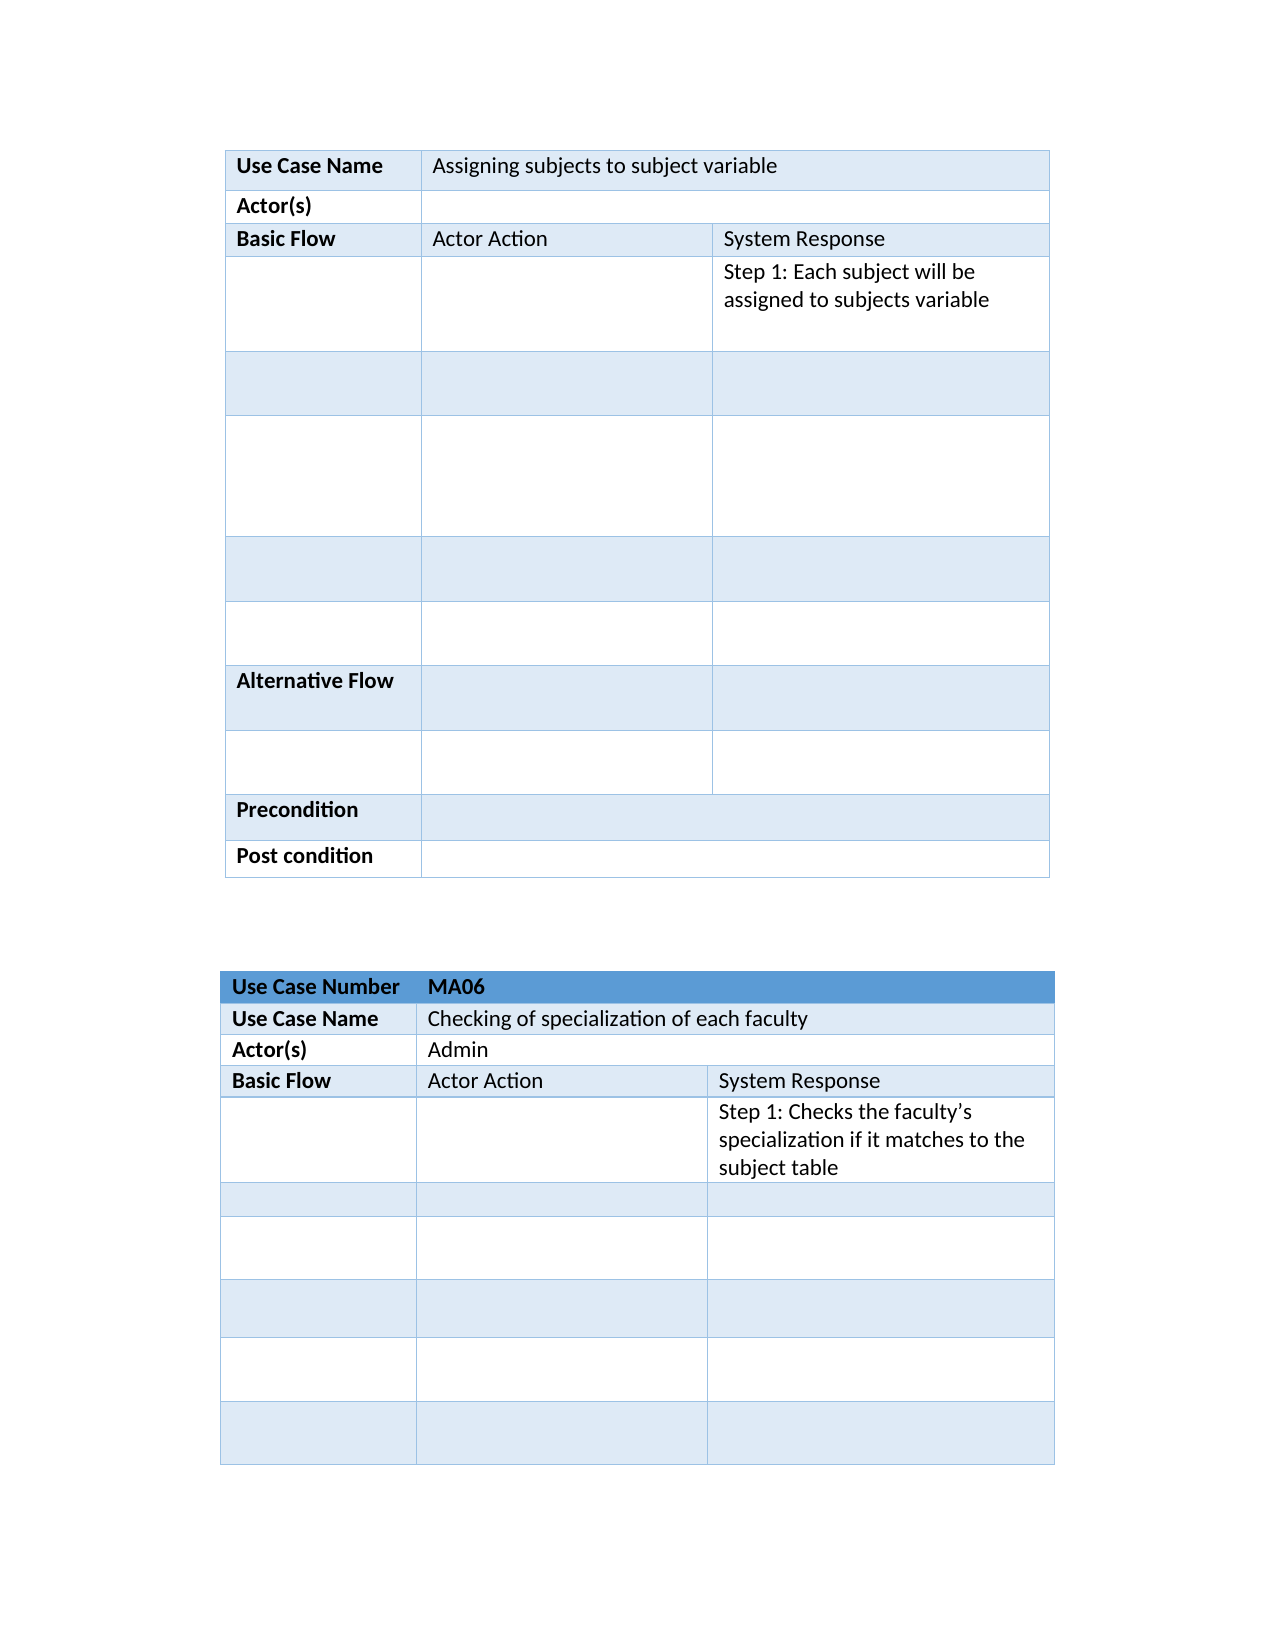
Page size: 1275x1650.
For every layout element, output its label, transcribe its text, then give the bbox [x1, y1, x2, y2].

table_cell Post condition [226, 841, 421, 877]
table_cell [226, 257, 421, 351]
table_cell [713, 666, 1049, 730]
table_cell [422, 602, 712, 665]
table_cell [713, 537, 1049, 601]
table_cell [221, 1402, 416, 1464]
table_cell [221, 1098, 416, 1182]
table_cell [221, 1280, 416, 1337]
table_cell [422, 841, 1049, 877]
table_header Use Case Number [221, 973, 416, 1003]
table_cell Basic Flow [226, 224, 421, 256]
table_cell Actor(s) [226, 191, 421, 223]
table_cell [221, 1217, 416, 1279]
table_cell [422, 257, 712, 351]
table_cell System Response [708, 1066, 1054, 1096]
table_cell [422, 795, 1049, 840]
table_cell [417, 1217, 707, 1279]
table_cell [422, 352, 712, 415]
table_cell [422, 731, 712, 794]
table_cell [417, 1098, 707, 1182]
table_cell [422, 537, 712, 601]
table_cell [417, 1338, 707, 1401]
table_cell Actor Action [422, 224, 712, 256]
table_cell Use Case Name [221, 1004, 416, 1034]
table_header MA06 [417, 973, 1054, 1003]
table_cell Use Case Name [226, 151, 421, 190]
table_cell [713, 352, 1049, 415]
table_cell [417, 1183, 707, 1216]
table_cell [417, 1402, 707, 1464]
table_cell [221, 1338, 416, 1401]
table_cell Actor(s) [221, 1035, 416, 1065]
table_cell [708, 1402, 1054, 1464]
table_cell [226, 731, 421, 794]
table_cell [713, 602, 1049, 665]
table_cell [422, 666, 712, 730]
table_cell [226, 352, 421, 415]
table_cell Step 1: Each subject will be assigned to subjects variable [713, 257, 1049, 351]
table_cell Checking of specialization of each faculty [417, 1004, 1054, 1034]
table_cell Basic Flow [221, 1066, 416, 1096]
table_cell Admin [417, 1035, 1054, 1065]
table_cell Assigning subjects to subject variable [422, 151, 1049, 190]
table_cell [417, 1280, 707, 1337]
table_cell [226, 416, 421, 536]
table_cell [713, 416, 1049, 536]
table_cell Actor Action [417, 1066, 707, 1096]
table_cell [708, 1338, 1054, 1401]
table_cell System Response [713, 224, 1049, 256]
table_cell [226, 602, 421, 665]
table_cell [708, 1217, 1054, 1279]
table_cell [422, 191, 1049, 223]
table_cell [713, 731, 1049, 794]
table_cell [221, 1183, 416, 1216]
table_cell Alternative Flow [226, 666, 421, 730]
table_cell Step 1: Checks the faculty’s specialization if it matches to the subject table [708, 1098, 1054, 1182]
table_cell Precondition [226, 795, 421, 840]
table_cell [422, 416, 712, 536]
table_cell [226, 537, 421, 601]
table_cell [708, 1183, 1054, 1216]
table_cell [708, 1280, 1054, 1337]
